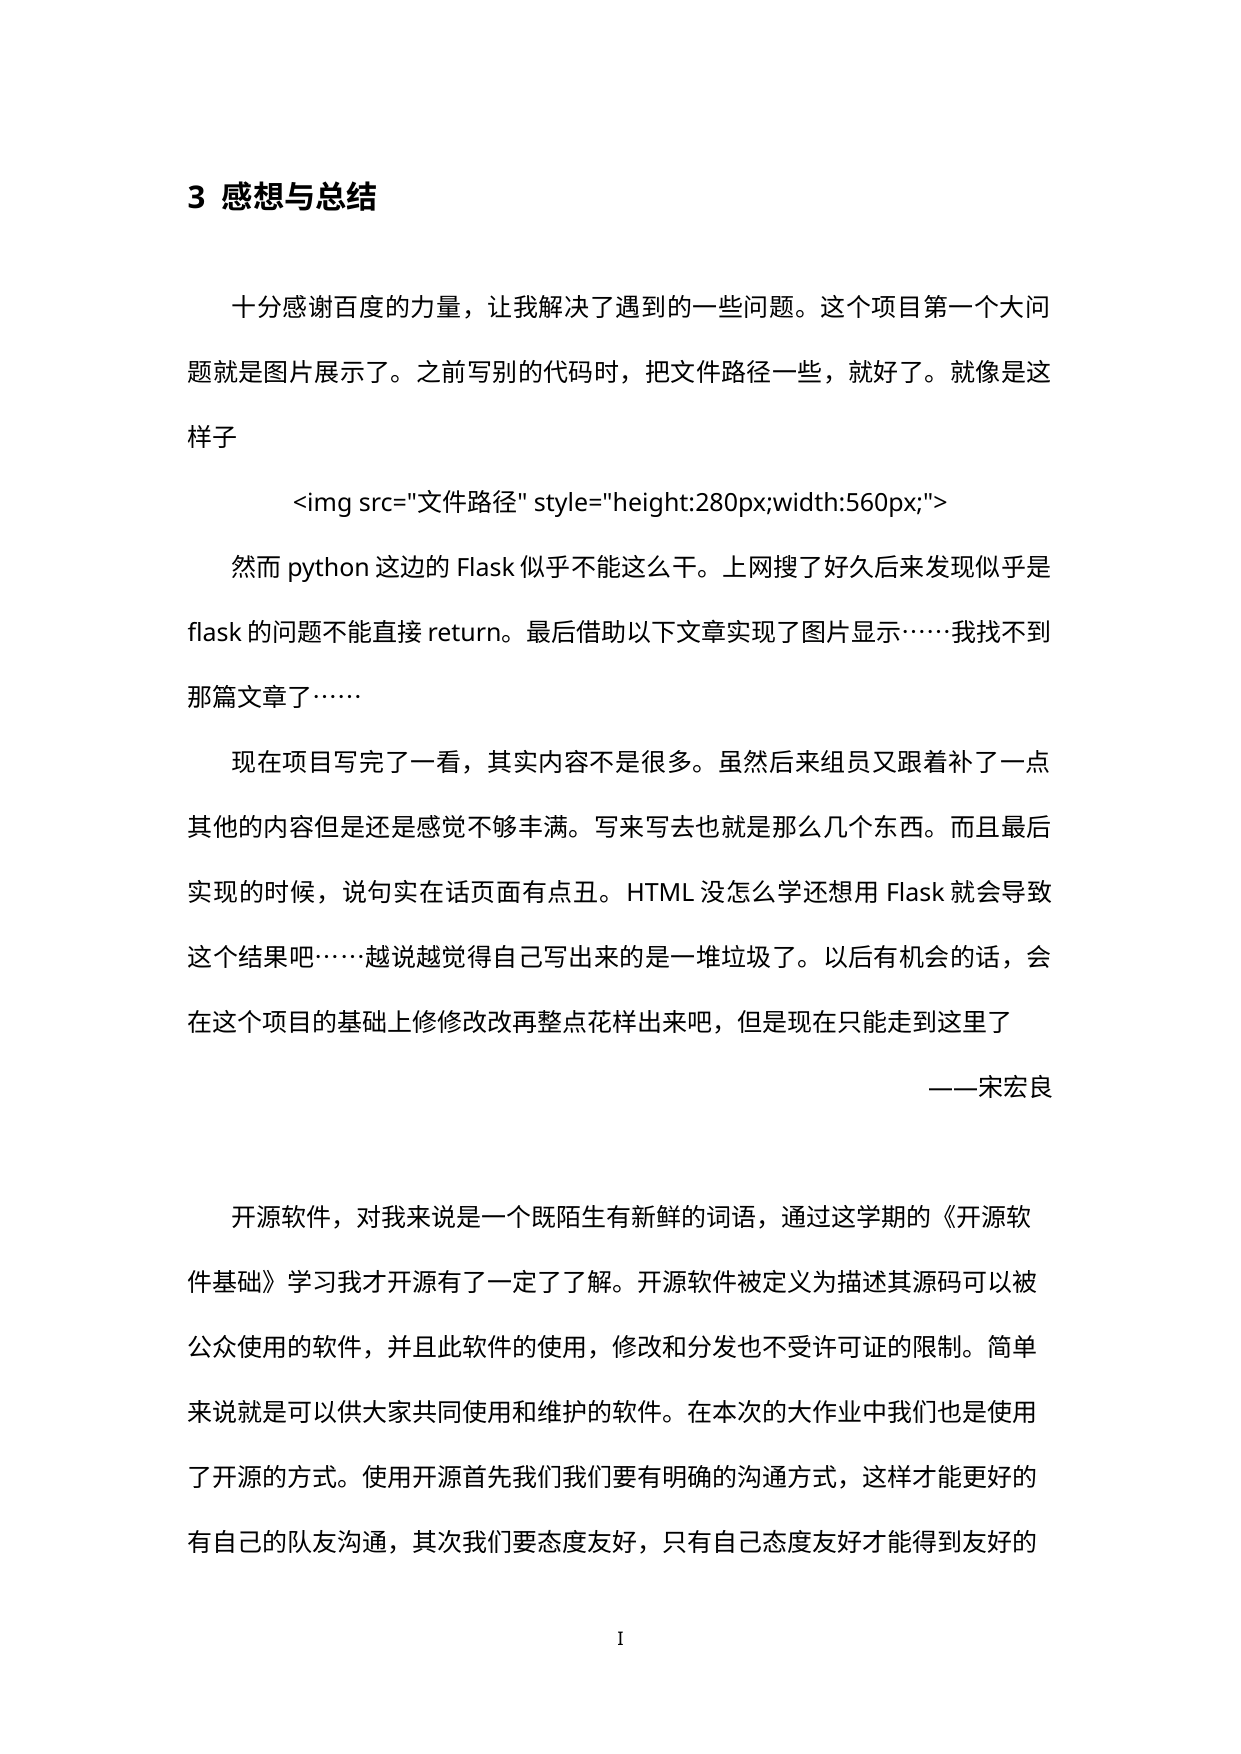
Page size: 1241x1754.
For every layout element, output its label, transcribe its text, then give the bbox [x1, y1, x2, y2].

subtitle 3 感想与总结 [187, 162, 1053, 227]
text 然而python这边的Flask似乎不能这么干。上网搜了好久后来发现似乎是flask的问题不能直接return。最后借助以下文章实现了图片显示……我找不到那篇文章了…… [187, 533, 1053, 728]
text ——宋宏良 [187, 1053, 1053, 1118]
text 现在项目写完了一看，其实内容不是很多。虽然后来组员又跟着补了一点其他的内容但是还是感觉不够丰满。写来写去也就是那么几个东西。而且最后实现的时候，说句实在话页面有点丑。HTML没怎么学还想用Flask就会导致这个结果吧……越说越觉得自己写出来的是一堆垃圾了。以后有机会的话，会在这个项目的基础上修修改改再整点花样出来吧，但是现在只能走到这里了 [187, 728, 1053, 1053]
text 十分感谢百度的力量，让我解决了遇到的一些问题。这个项目第一个大问题就是图片展示了。之前写别的代码时，把文件路径一些，就好了。就像是这样子 [187, 273, 1053, 468]
text <img src="文件路径" style="height:280px;width:560px;"> [187, 468, 1053, 533]
